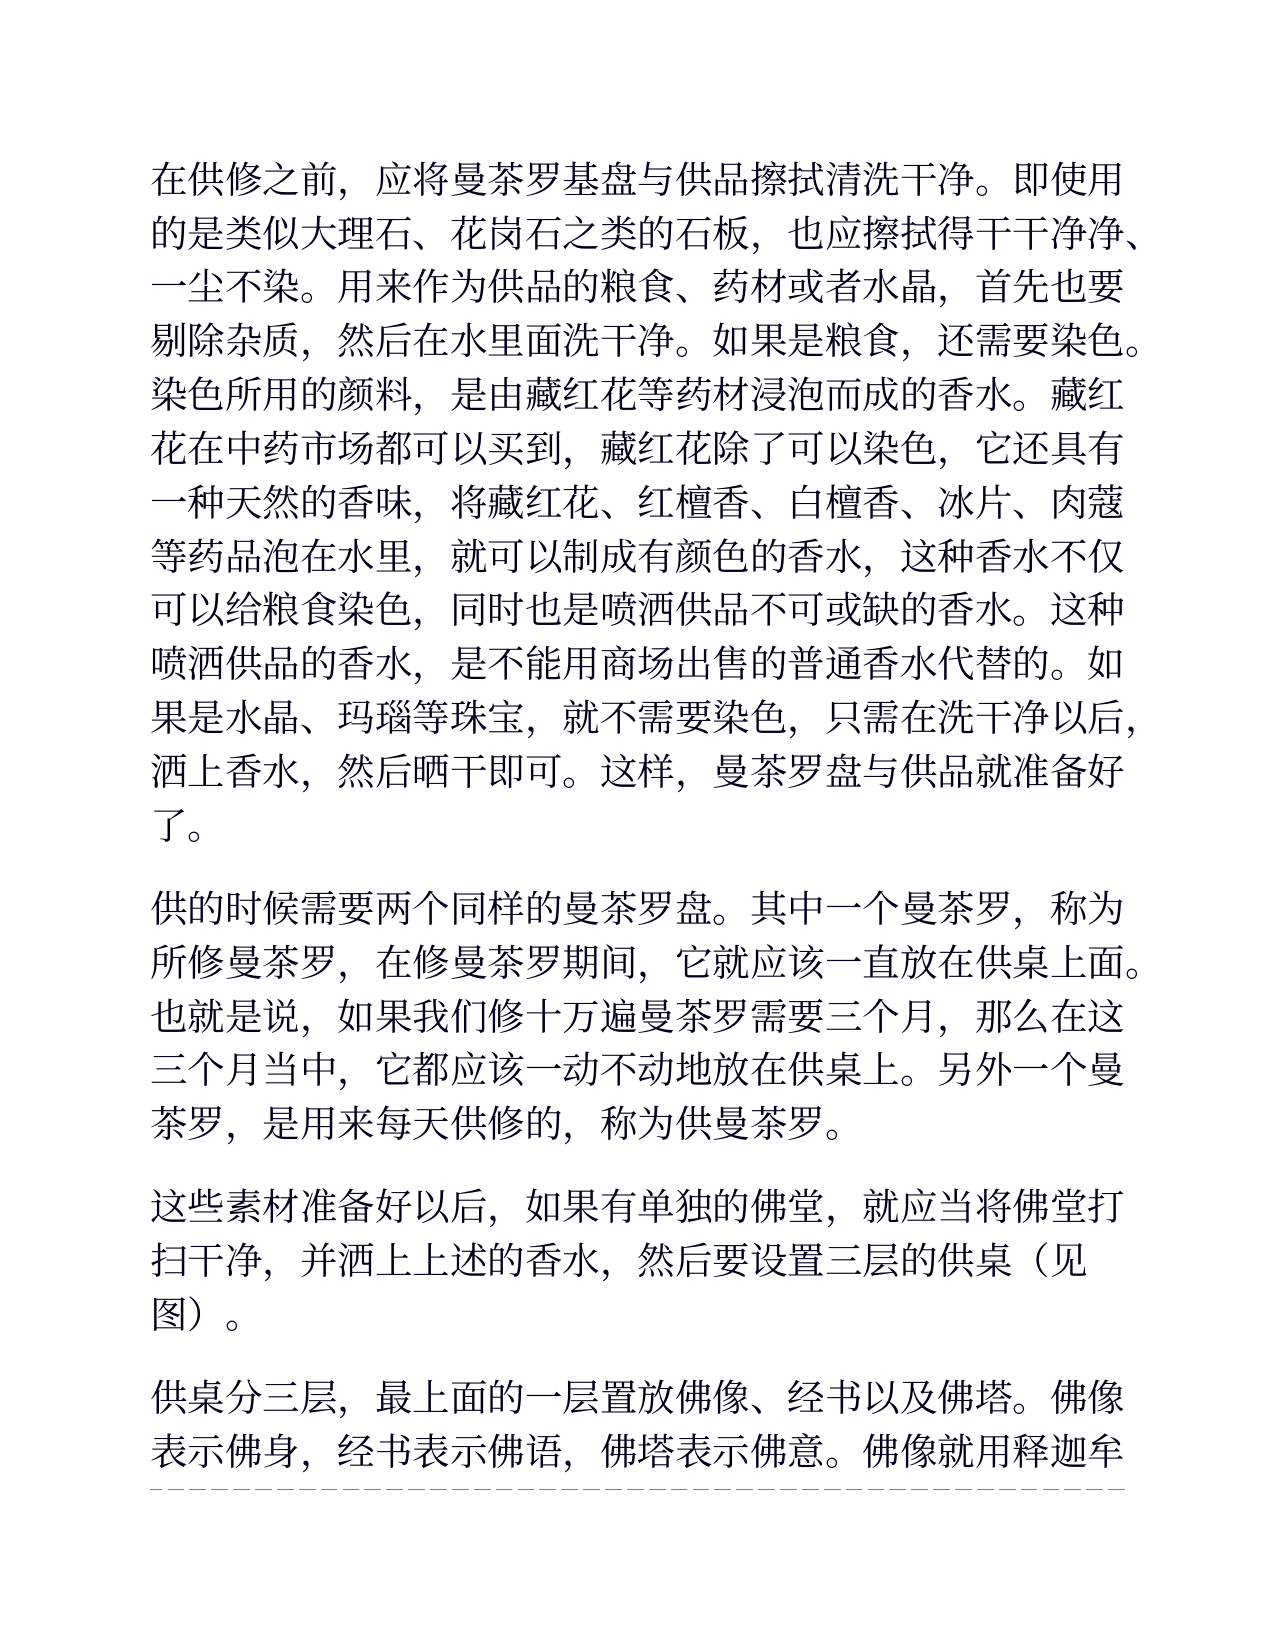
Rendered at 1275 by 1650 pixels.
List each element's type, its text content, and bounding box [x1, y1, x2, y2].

text 供的时候需要两个同样的曼茶罗盘。其中一个曼茶罗，称为所修曼茶罗，在修曼茶罗期间，它就应该一直放在供桌上面。也就是说，如果我们修十万遍曼茶罗需要三个月，那么在这三个月当中，它都应该一动不动地放在供桌上。另外一个曼茶罗，是用来每天供修的，称为供曼茶罗。 [150, 879, 1125, 1148]
text 在供修之前，应将曼茶罗基盘与供品擦拭清洗干净。即使用的是类似大理石、花岗石之类的石板，也应擦拭得干干净净、一尘不染。用来作为供品的粮食、药材或者水晶，首先也要剔除杂质，然后在水里面洗干净。如果是粮食，还需要染色。染色所用的颜料，是由藏红花等药材浸泡而成的香水。藏红花在中药市场都可以买到，藏红花除了可以染色，它还具有一种天然的香味，将藏红花、红檀香、白檀香、冰片、肉蔻等药品泡在水里，就可以制成有颜色的香水，这种香水不仅可以给粮食染色，同时也是喷洒供品不可或缺的香水。这种喷洒供品的香水，是不能用商场出售的普通香水代替的。如果是水晶、玛瑙等珠宝，就不需要染色，只需在洗干净以后，洒上香水，然后晒干即可。这样，曼茶罗盘与供品就准备好了。 [150, 150, 1125, 850]
text 这些素材准备好以后，如果有单独的佛堂，就应当将佛堂打扫干净，并洒上上述的香水，然后要设置三层的供桌（见图）。 [150, 1178, 1125, 1339]
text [150, 1368, 1125, 1490]
